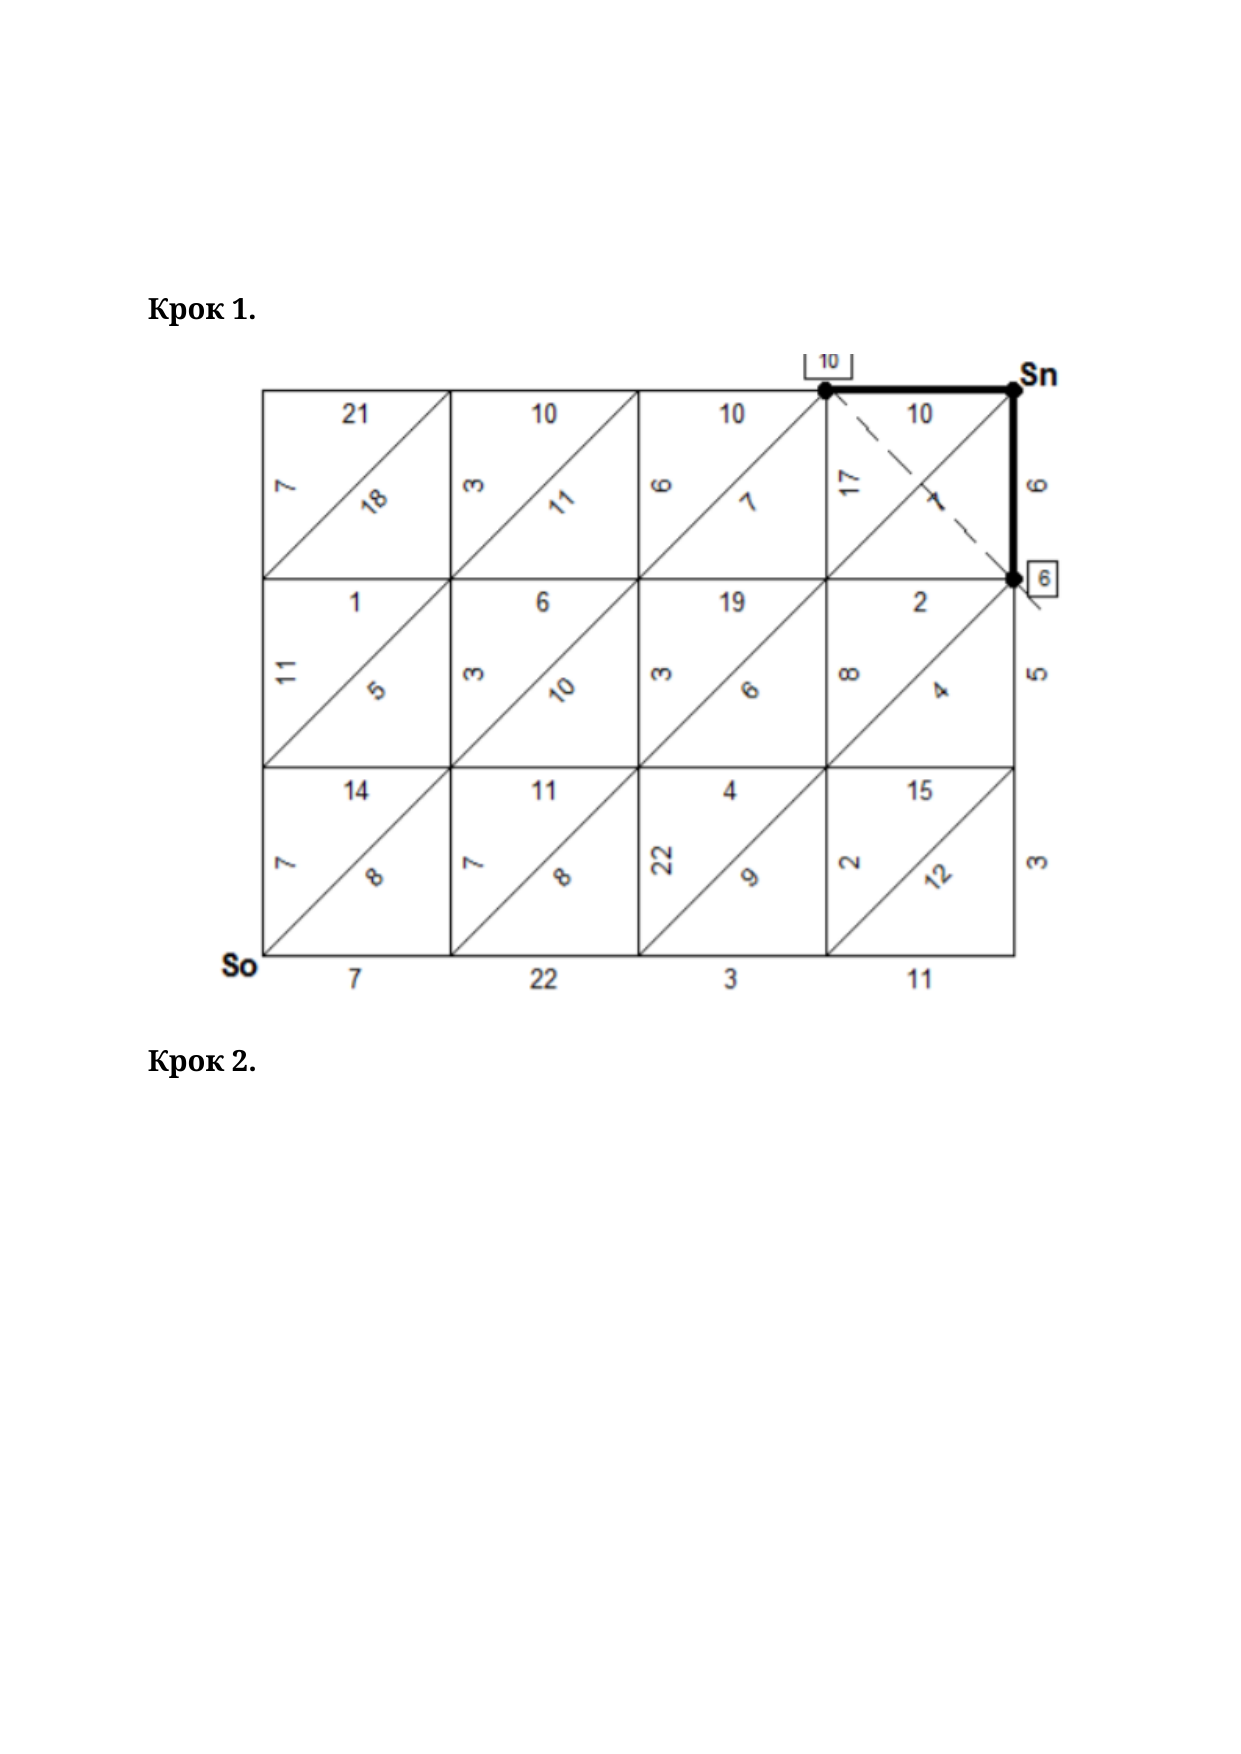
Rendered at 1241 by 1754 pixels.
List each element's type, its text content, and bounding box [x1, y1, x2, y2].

picture [214, 354, 1085, 1016]
text Крок 1. [148, 288, 1152, 328]
text Крок 2. [148, 1040, 1152, 1080]
